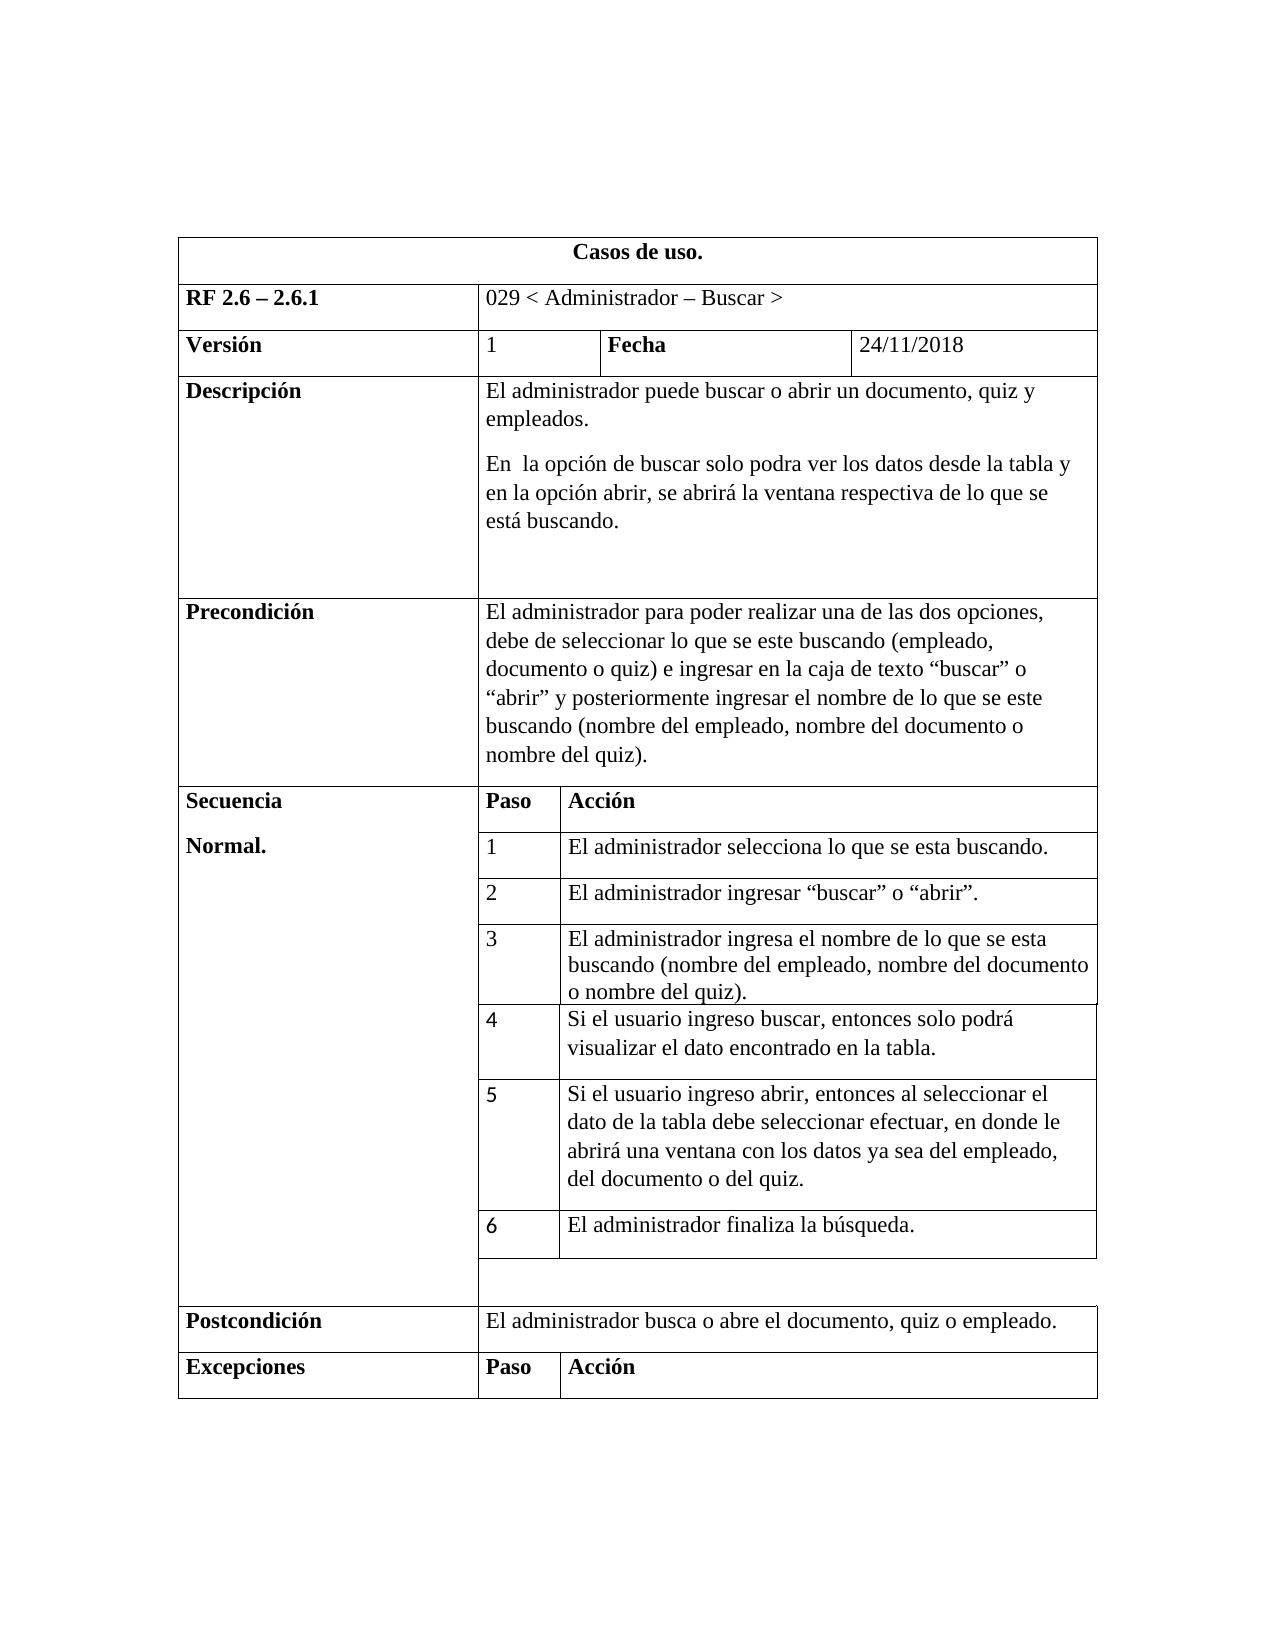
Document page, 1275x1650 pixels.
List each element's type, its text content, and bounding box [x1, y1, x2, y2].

table_cell 029 < Administrador – Buscar > [479, 285, 1097, 329]
table_cell 24/11/2018 [852, 331, 1097, 376]
table_cell Versión [179, 331, 478, 376]
table_cell 2 [479, 879, 560, 924]
table_header Casos de uso. [179, 238, 1097, 283]
table_cell El administrador para poder realizar una de las dos opciones, debe de seleccionar lo que se este buscando (empleado, documento o quiz) e ingresar en la caja de texto “buscar” o “abrir” y posteriormente ingresar el nombre de lo que se este buscando (nombre del empleado, nombre del documento o nombre del quiz). [479, 599, 1097, 786]
table_cell El administrador busca o abre el documento, quiz o empleado. [479, 1306, 1097, 1352]
table_cell Acción [561, 787, 1097, 832]
table_cell Fecha [601, 331, 851, 376]
table_cell 1 [479, 833, 560, 878]
table_cell 5 [479, 1080, 559, 1210]
table_cell Si el usuario ingreso abrir, entonces al seleccionar el dato de la tabla debe seleccionar efectuar, en donde le abrirá una ventana con los datos ya sea del empleado, del documento o del quiz. [560, 1080, 1096, 1210]
table_cell 3 [479, 925, 560, 1004]
table_cell El administrador puede buscar o abrir un documento, quiz y empleados. En la opción de buscar solo podra ver los datos desde la tabla y en la opción abrir, se abrirá la ventana respectiva de lo que se está buscando. [479, 377, 1097, 597]
table_cell Secuencia Normal. [179, 787, 478, 1306]
table_cell Excepciones [179, 1353, 478, 1398]
table_cell Descripción [179, 377, 478, 597]
table_cell 6 [479, 1211, 559, 1258]
table_cell El administrador finaliza la búsqueda. [560, 1211, 1096, 1258]
table_cell El administrador selecciona lo que se esta buscando. [561, 833, 1097, 878]
table_cell RF 2.6 – 2.6.1 [179, 285, 478, 329]
table_cell 1 [479, 331, 600, 376]
table_cell El administrador ingresa el nombre de lo que se esta buscando (nombre del empleado, nombre del documento o nombre del quiz). [561, 925, 1097, 1004]
table_cell Paso [479, 1353, 560, 1398]
table_cell Si el usuario ingreso buscar, entonces solo podrá visualizar el dato encontrado en la tabla. [560, 1005, 1096, 1079]
table_cell Precondición [179, 599, 478, 786]
table_cell Acción [561, 1353, 1097, 1398]
table_cell 4 [479, 1005, 559, 1079]
table_cell Postcondición [179, 1307, 478, 1352]
table_cell El administrador ingresar “buscar” o “abrir”. [561, 879, 1097, 924]
table_cell Paso [479, 787, 560, 832]
